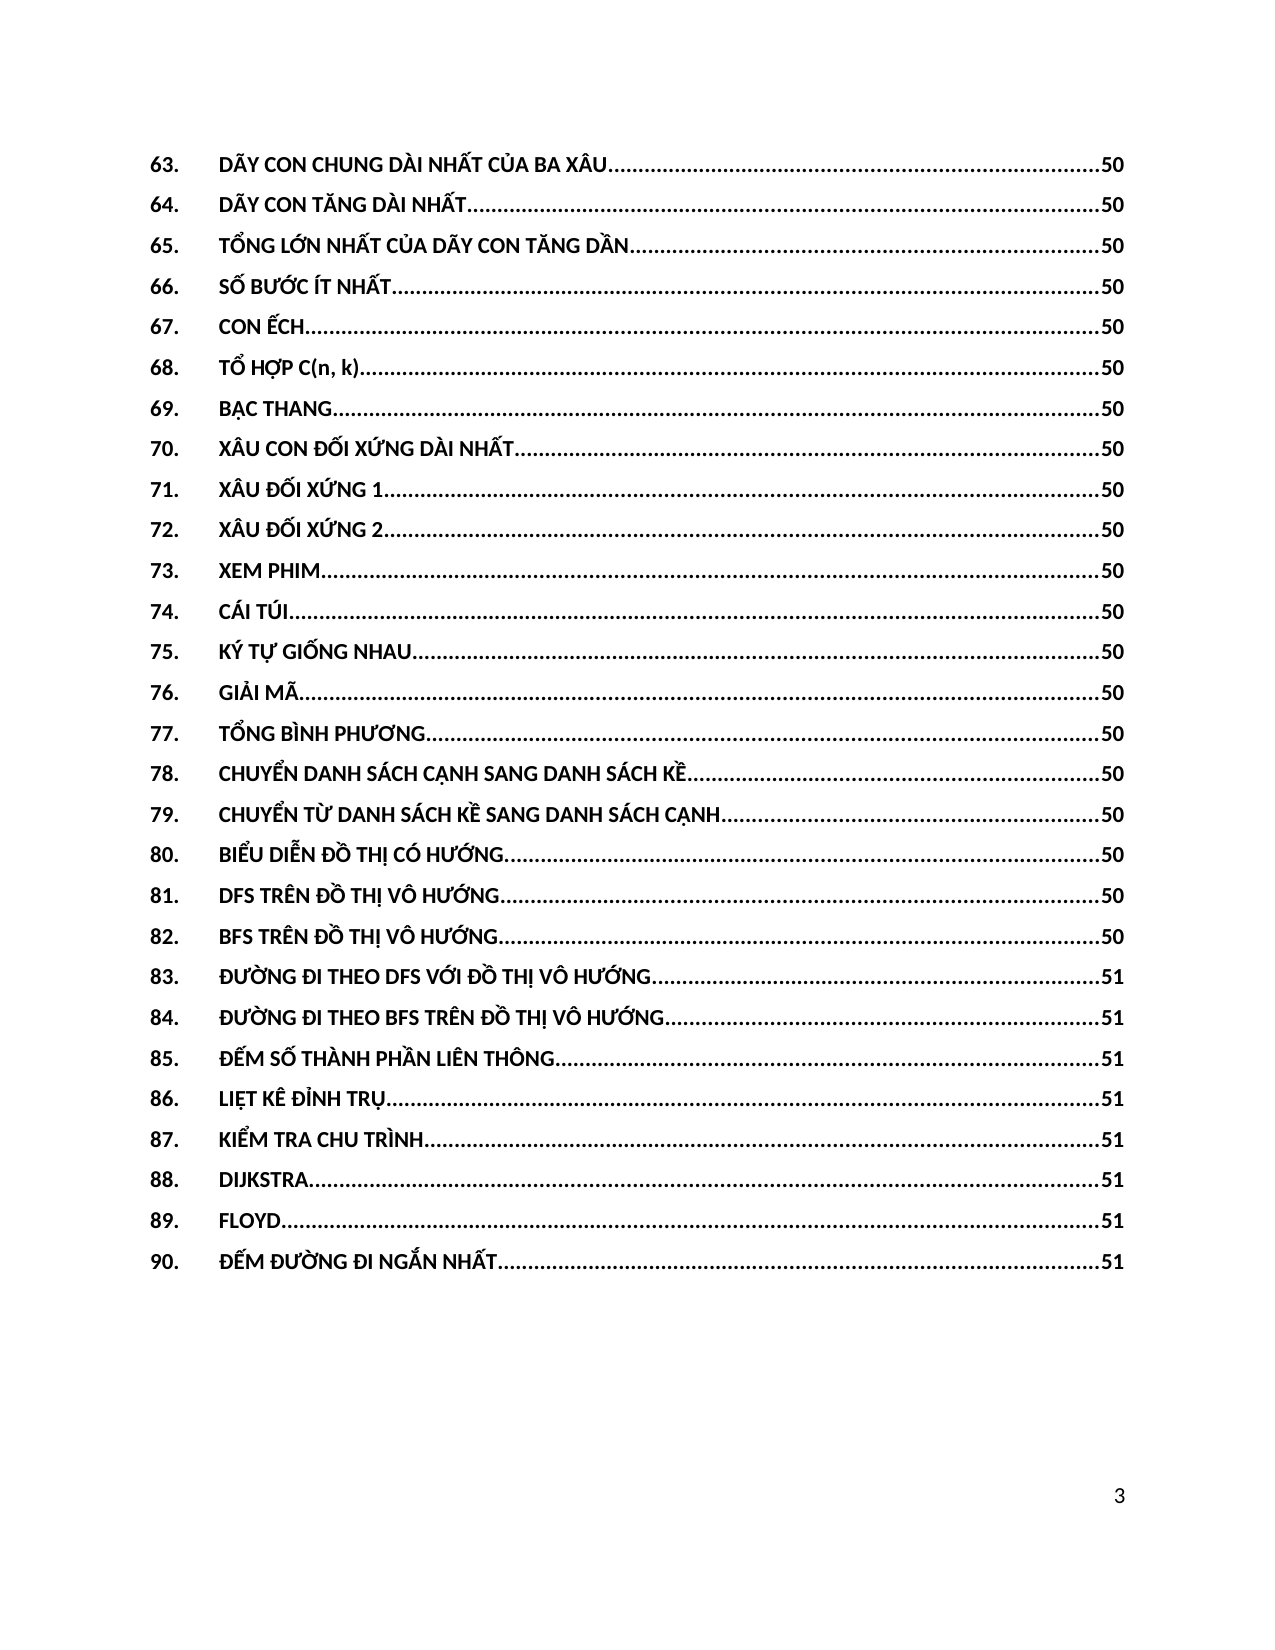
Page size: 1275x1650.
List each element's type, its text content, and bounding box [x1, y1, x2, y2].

text 78. CHUYỂN DANH SÁCH CẠNH SANG DANH SÁCH KỀ 50 [150, 759, 1125, 787]
text 80. BIỂU DIỄN ĐỒ THỊ CÓ HƯỚNG. 50 [150, 841, 1125, 869]
text 89. FLOYD 51 [150, 1206, 1125, 1234]
text 86. LIỆT KÊ ĐỈNH TRỤ 51 [150, 1084, 1125, 1112]
text 77. TỔNG BÌNH PHƯƠNG 50 [150, 719, 1125, 747]
text 74. CÁI TÚI 50 [150, 597, 1125, 625]
text 66. SỐ BƯỚC ÍT NHẤT 50 [150, 272, 1125, 300]
text 70. XÂU CON ĐỐI XỨNG DÀI NHẤT 50 [150, 434, 1125, 462]
text 79. CHUYỂN TỪ DANH SÁCH KỀ SANG DANH SÁCH CẠNH 50 [150, 800, 1125, 828]
text 72. XÂU ĐỐI XỨNG 2 50 [150, 516, 1125, 544]
text 82. BFS TRÊN ĐỒ THỊ VÔ HƯỚNG 50 [150, 922, 1125, 950]
text 90. ĐẾM ĐƯỜNG ĐI NGẮN NHẤT 51 [150, 1247, 1125, 1275]
text 75. KÝ TỰ GIỐNG NHAU 50 [150, 637, 1125, 666]
text 85. ĐẾM SỐ THÀNH PHẦN LIÊN THÔNG 51 [150, 1044, 1125, 1072]
text 73. XEM PHIM 50 [150, 556, 1125, 584]
text 69. BẬC THANG 50 [150, 394, 1125, 422]
text 83. ĐƯỜNG ĐI THEO DFS VỚI ĐỒ THỊ VÔ HƯỚNG 51 [150, 962, 1125, 991]
text 67. CON ẾCH 50 [150, 312, 1125, 341]
text 63. DÃY CON CHUNG DÀI NHẤT CỦA BA XÂU 50 [150, 150, 1125, 178]
text 71. XÂU ĐỐI XỨNG 1 50 [150, 475, 1125, 503]
text 81. DFS TRÊN ĐỒ THỊ VÔ HƯỚNG 50 [150, 881, 1125, 909]
text 68. TỔ HỢP C(n, k) 50 [150, 353, 1125, 381]
text 65. TỔNG LỚN NHẤT CỦA DÃY CON TĂNG DẦN 50 [150, 231, 1125, 259]
text 87. KIỂM TRA CHU TRÌNH 51 [150, 1125, 1125, 1153]
text 88. DIJKSTRA. 51 [150, 1166, 1125, 1194]
text 64. DÃY CON TĂNG DÀI NHẤT 50 [150, 191, 1125, 219]
text 84. ĐƯỜNG ĐI THEO BFS TRÊN ĐỒ THỊ VÔ HƯỚNG 51 [150, 1003, 1125, 1031]
text 76. GIẢI MÃ 50 [150, 678, 1125, 706]
